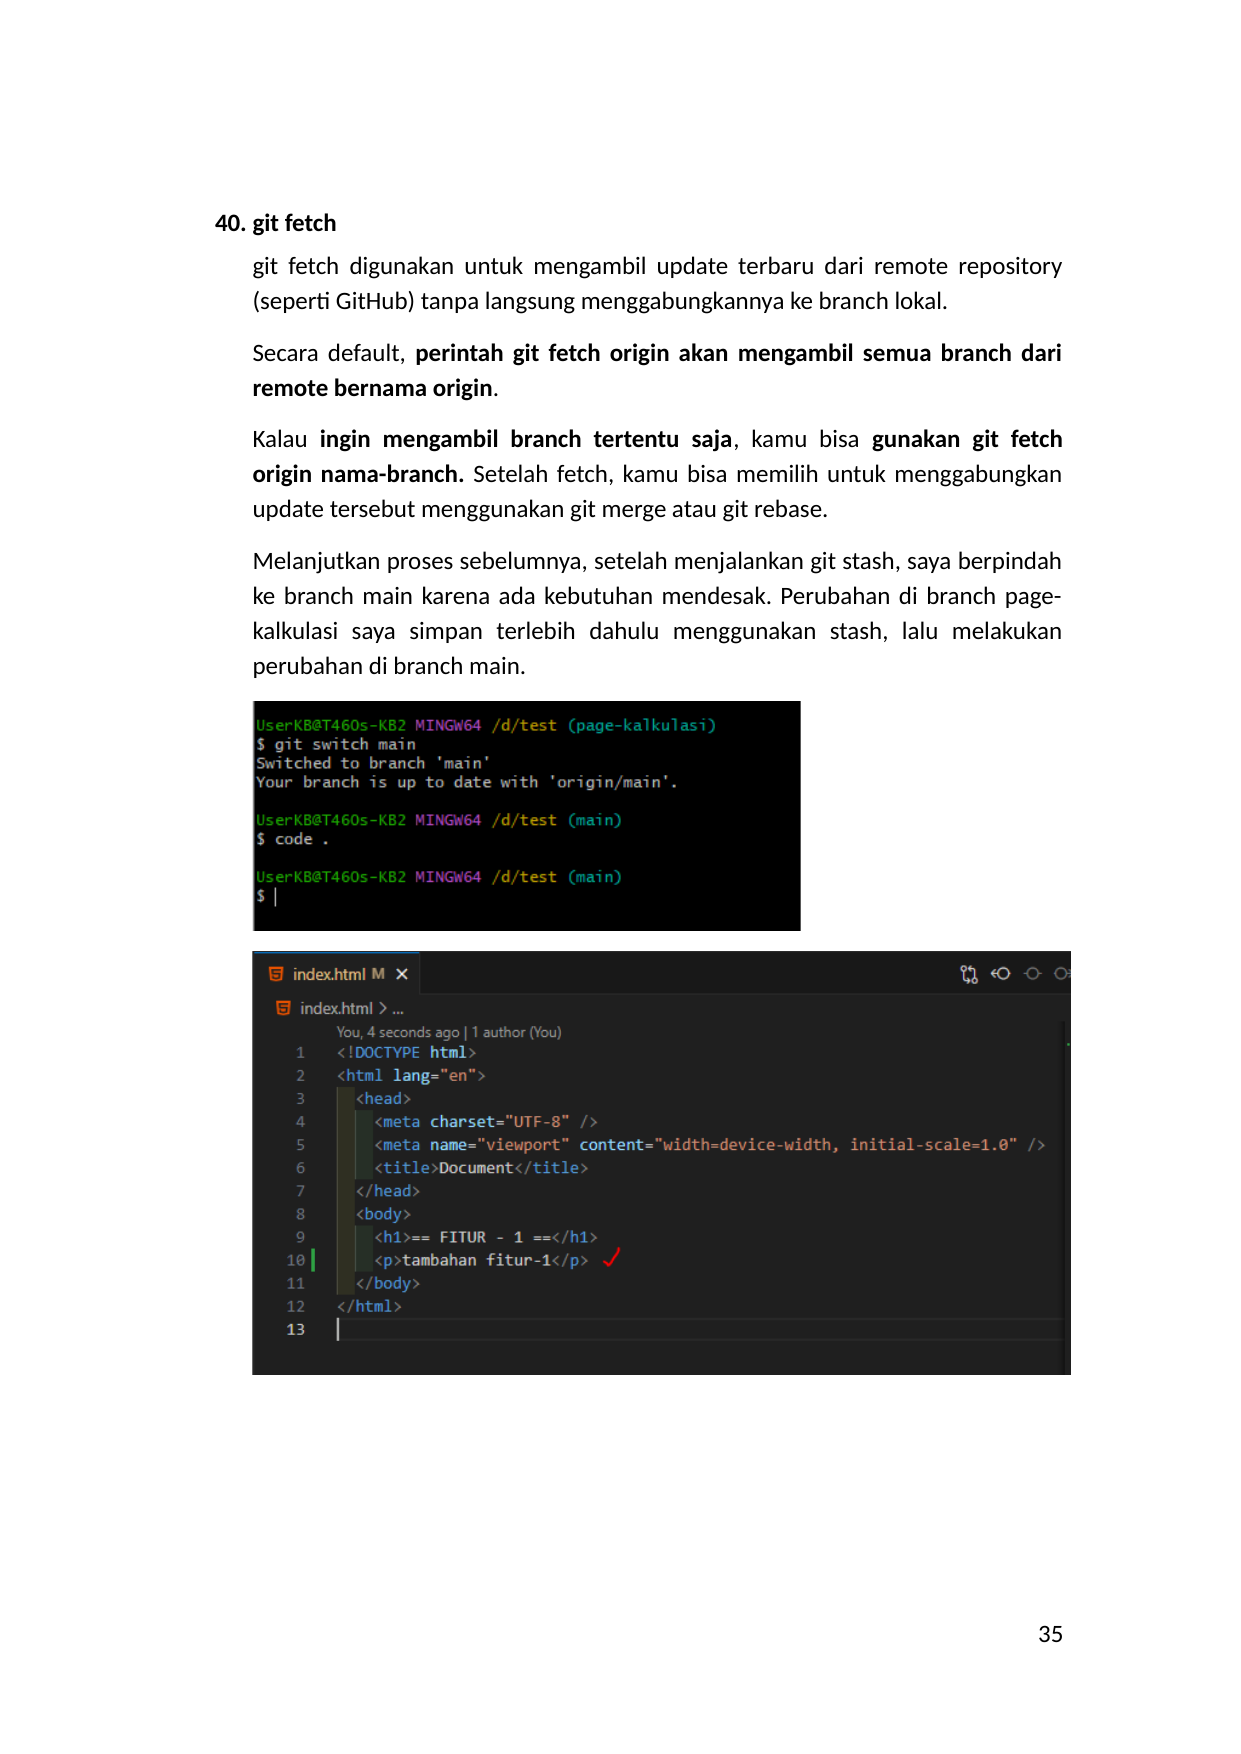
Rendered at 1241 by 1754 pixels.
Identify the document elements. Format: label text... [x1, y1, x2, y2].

text Melanjutkan proses sebelumnya, setelah menjalankan git stash, saya berpindah ke branch main karena ada kebutuhan mendesak. Perubahan di branch page-kalkulasi saya simpan terlebih dahulu menggunakan stash, lalu melakukan perubahan di branch main. [252, 545, 1063, 681]
picture [252, 701, 801, 931]
text Kalau ingin mengambil branch tertentu saja, kamu bisa gunakan git fetch origin nama-branch. Setelah fetch, kamu bisa memilih untuk menggabungkan update tersebut menggunakan git merge atau git rebase. [252, 423, 1063, 524]
subtitle git fetch [215, 207, 1063, 237]
text Secara default, perintah git fetch origin akan mengambil semua branch dari remote bernama origin. [252, 337, 1063, 402]
text git fetch digunakan untuk mengambil update terbaru dari remote repository (seperti GitHub) tanpa langsung menggabungkannya ke branch lokal. [252, 250, 1063, 316]
picture [252, 951, 1071, 1375]
